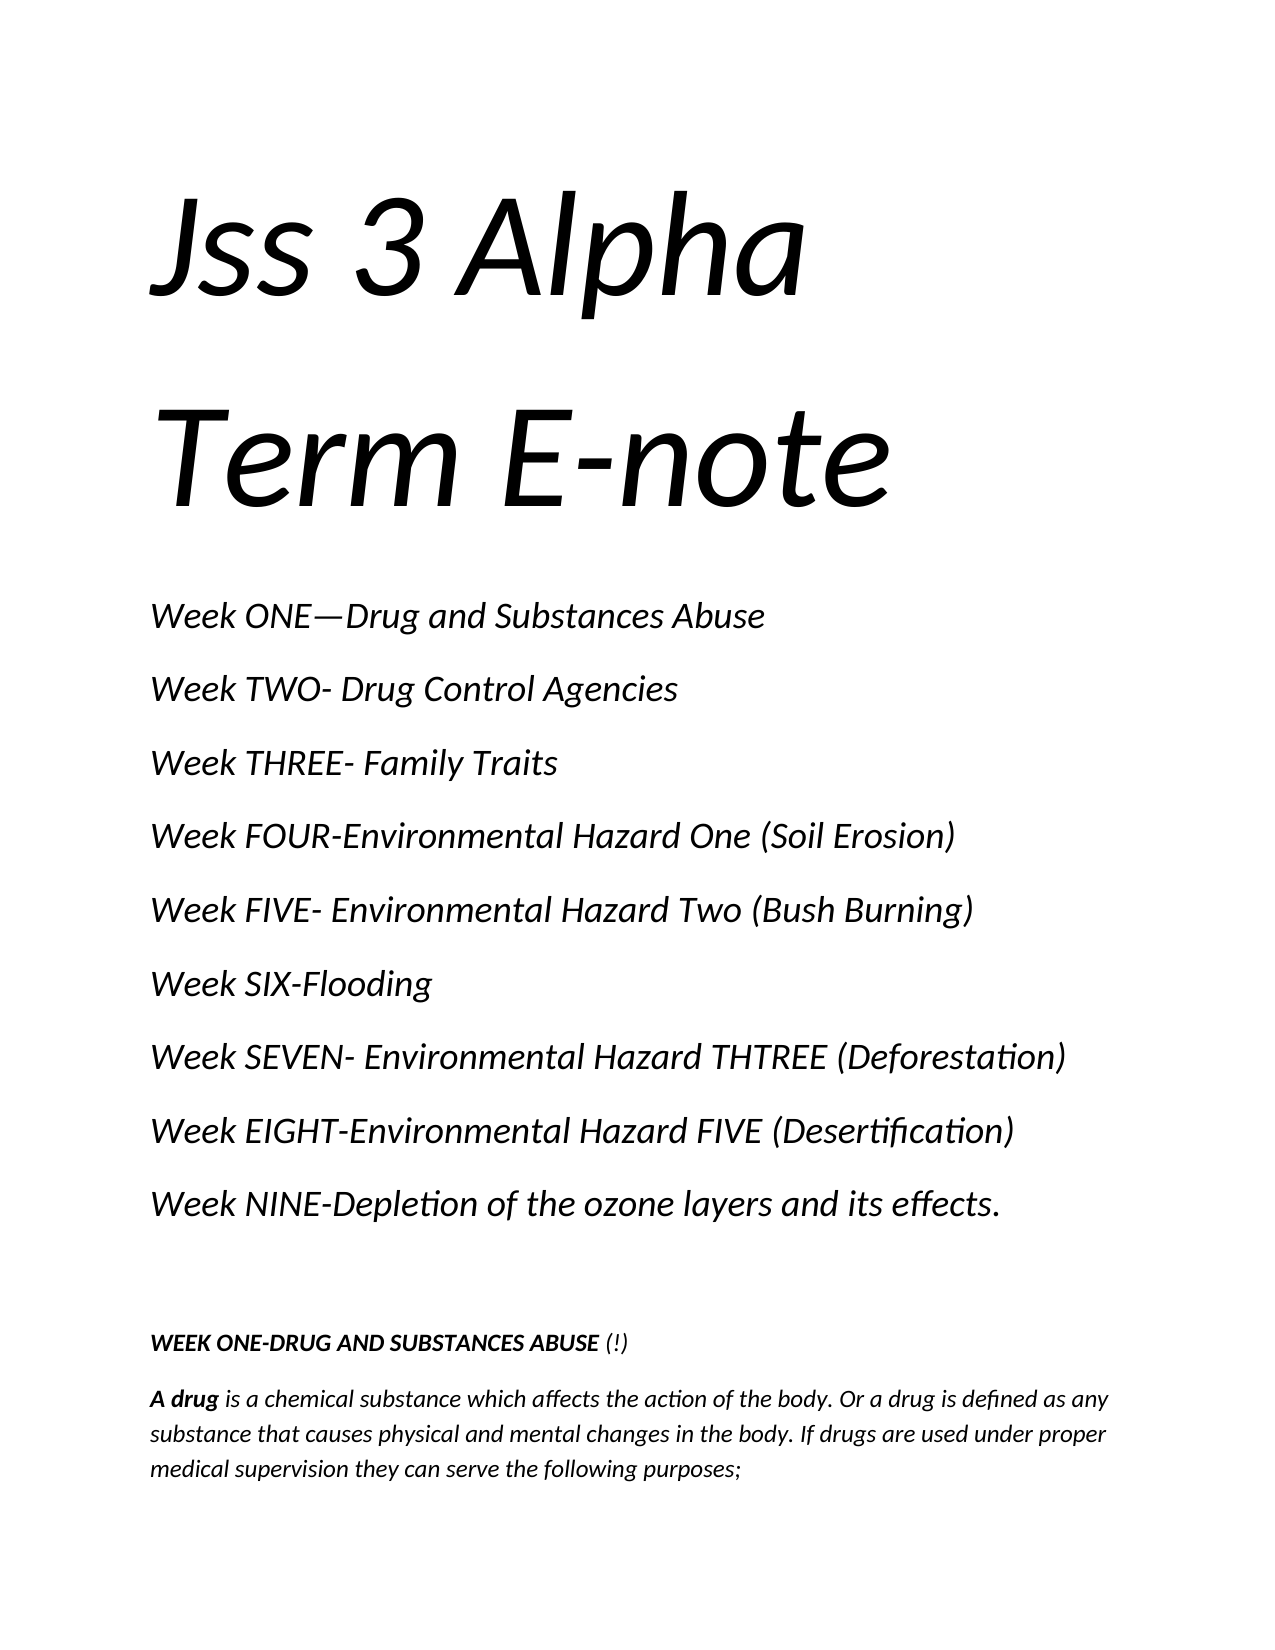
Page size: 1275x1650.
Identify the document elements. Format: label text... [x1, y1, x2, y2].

text Week TWO- Drug Control Agencies [150, 665, 1125, 711]
text Week FOUR-Environmental Hazard One (Soil Erosion) [150, 812, 1125, 858]
text Week ONE—Drug and Substances Abuse [150, 592, 1125, 638]
text Week THREE- Family Traits [150, 739, 1125, 785]
text Week EIGHT-Environmental Hazard FIVE (Desertification) [150, 1107, 1125, 1152]
text A drug is a chemical substance which affects the action of the body. Or a drug is defined as any substance that causes physical and mental changes in the body. If drugs are used under proper medical supervision they can serve the following purposes; [150, 1383, 1125, 1484]
text Week FIVE- Environmental Hazard Two (Bush Burning) [150, 886, 1125, 932]
text Week SIX-Flooding [150, 959, 1125, 1005]
text WEEK ONE-DRUG AND SUBSTANCES ABUSE (!) [150, 1327, 1125, 1358]
text Week NINE-Depletion of the ozone layers and its effects. [150, 1180, 1125, 1226]
text Week SEVEN- Environmental Hazard THTREE (Deforestation) [150, 1033, 1125, 1079]
text Jss 3 Alpha Term E-note [150, 150, 1125, 544]
